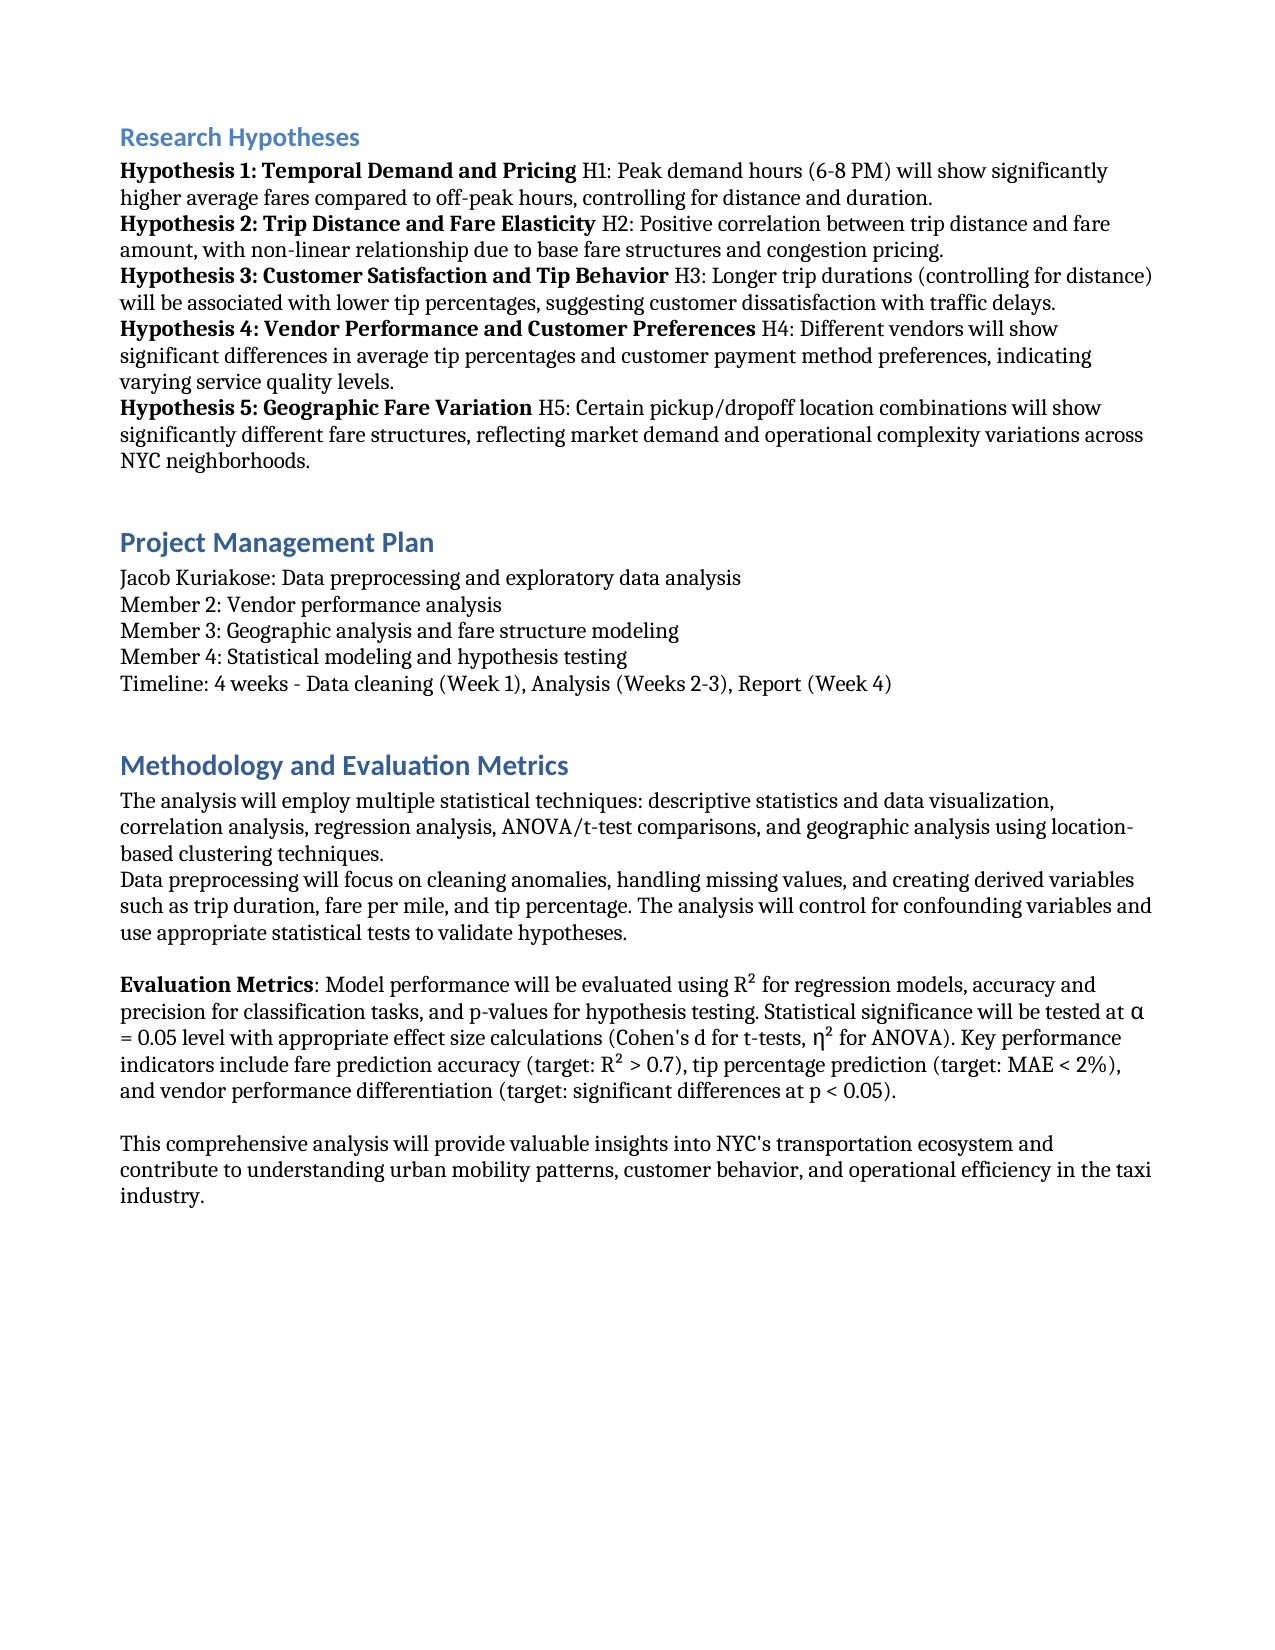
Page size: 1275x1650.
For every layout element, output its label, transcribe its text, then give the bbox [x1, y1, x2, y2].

text Hypothesis 5: Geographic Fare Variation H5: Certain pickup/dropoff location combinations will show significantly different fare structures, reflecting market demand and operational complexity variations across NYC neighborhoods. [120, 395, 1155, 474]
text Evaluation Metrics: Model performance will be evaluated using R² for regression models, accuracy and precision for classification tasks, and p-values for hypothesis testing. Statistical significance will be tested at α = 0.05 level with appropriate effect size calculations (Cohen's d for t-tests, η² for ANOVA). Key performance indicators include fare prediction accuracy (target: R² > 0.7), tip percentage prediction (target: MAE < 2%), and vendor performance differentiation (target: significant differences at p < 0.05). [120, 972, 1155, 1104]
text Member 4: Statistical modeling and hypothesis testing [120, 644, 1155, 671]
text Data preprocessing will focus on cleaning anomalies, handling missing values, and creating derived variables such as trip duration, fare per mile, and tip percentage. The analysis will control for confounding variables and use appropriate statistical tests to validate hypotheses. [120, 867, 1155, 946]
text This comprehensive analysis will provide valuable insights into NYC's transportation ecosystem and contribute to understanding urban mobility patterns, customer behavior, and operational efficiency in the taxi industry. [120, 1130, 1155, 1209]
text Timeline: 4 weeks - Data cleaning (Week 1), Analysis (Weeks 2-3), Report (Week 4) [120, 671, 1155, 697]
text Member 2: Vendor performance analysis [120, 591, 1155, 618]
subtitle Research Hypotheses [120, 120, 1155, 153]
text Jacob Kuriakose: Data preprocessing and exploratory data analysis [120, 565, 1155, 591]
text The analysis will employ multiple statistical techniques: descriptive statistics and data visualization, correlation analysis, regression analysis, ANOVA/t-test comparisons, and geographic analysis using location-based clustering techniques. [120, 788, 1155, 867]
text Hypothesis 1: Temporal Demand and Pricing H1: Peak demand hours (6-8 PM) will show significantly higher average fares compared to off-peak hours, controlling for distance and duration. [120, 158, 1155, 211]
text Hypothesis 2: Trip Distance and Fare Elasticity H2: Positive correlation between trip distance and fare amount, with non-linear relationship due to base fare structures and congestion pricing. [120, 211, 1155, 263]
text Member 3: Geographic analysis and fare structure modeling [120, 618, 1155, 644]
text Hypothesis 3: Customer Satisfaction and Tip Behavior H3: Longer trip durations (controlling for distance) will be associated with lower tip percentages, suggesting customer dissatisfaction with traffic delays. [120, 263, 1155, 316]
subtitle Project Management Plan [120, 524, 1155, 560]
text Hypothesis 4: Vendor Performance and Customer Preferences H4: Different vendors will show significant differences in average tip percentages and customer payment method preferences, indicating varying service quality levels. [120, 316, 1155, 395]
subtitle Methodology and Evaluation Metrics [120, 747, 1155, 782]
